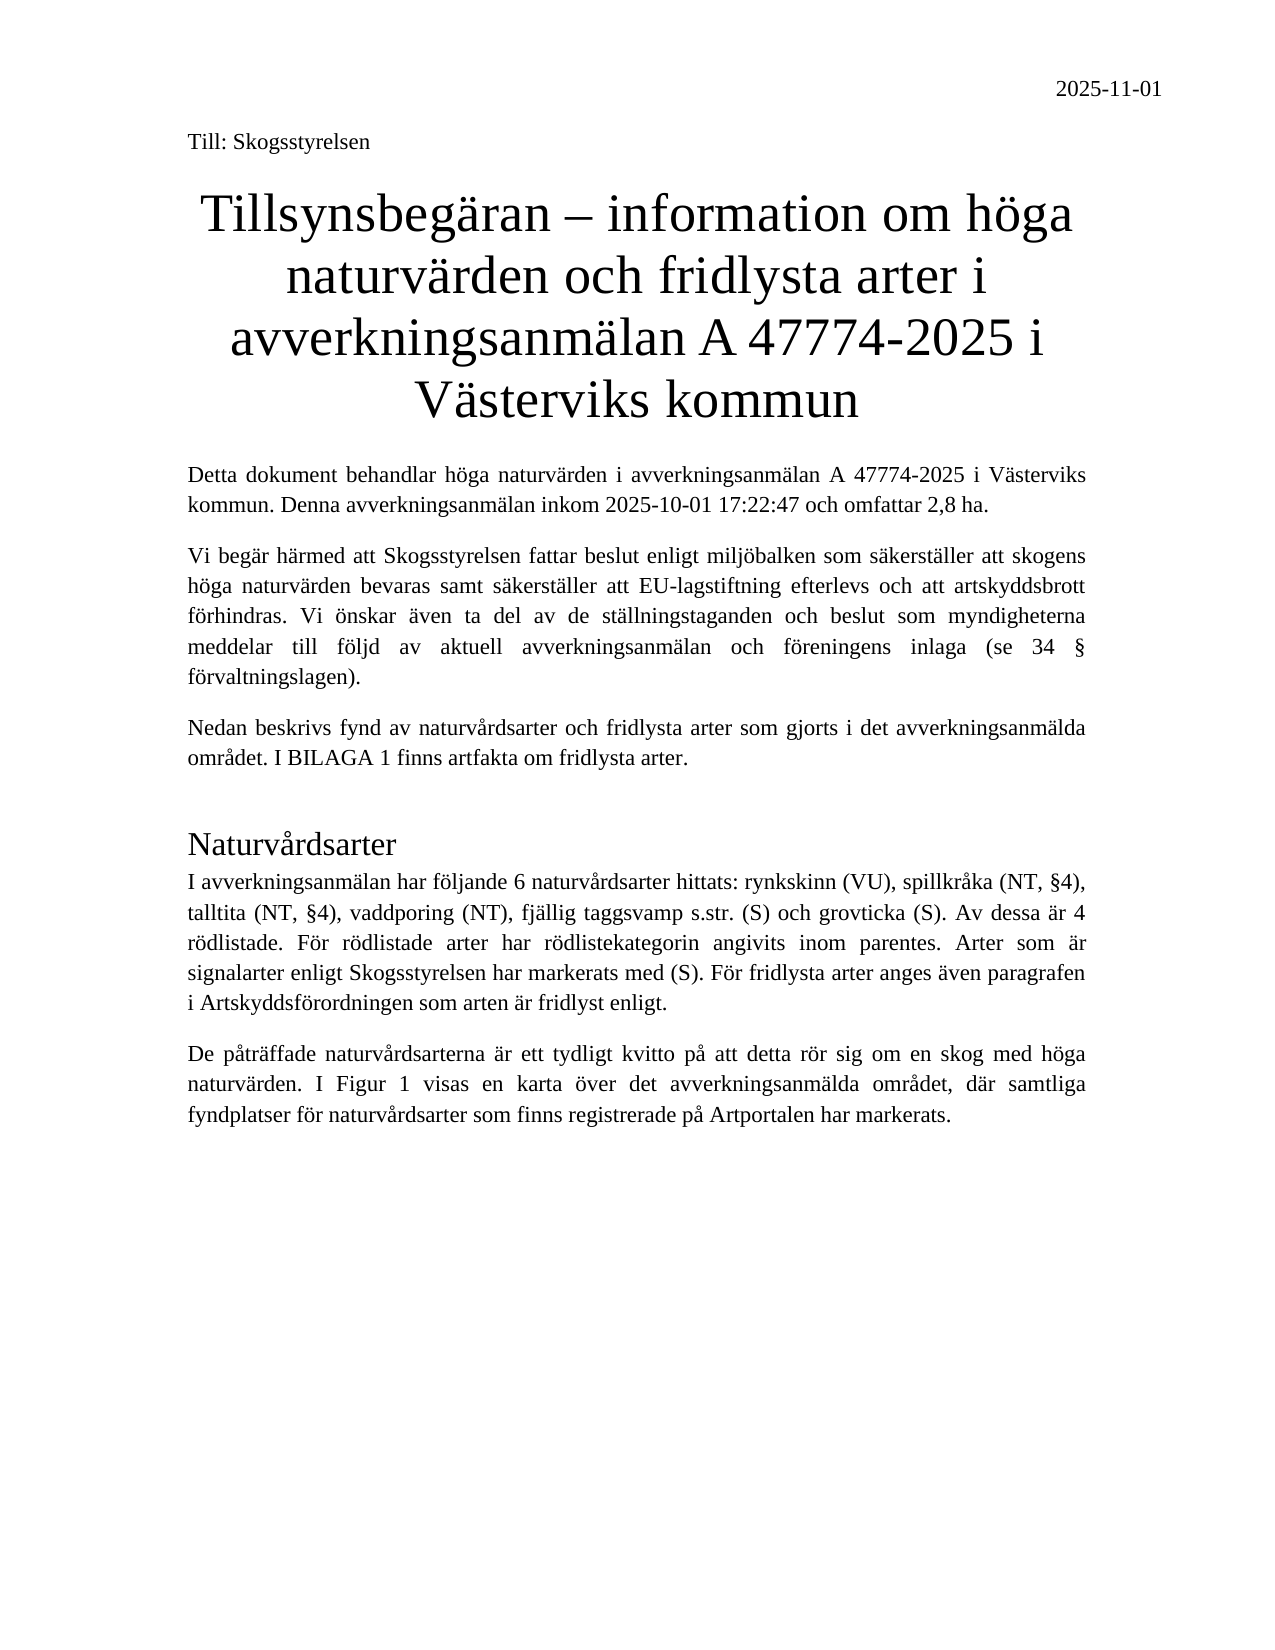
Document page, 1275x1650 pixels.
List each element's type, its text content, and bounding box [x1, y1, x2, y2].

title Tillsynsbegäran – information om höga naturvärden och fridlysta arter i avverkningsanmälan A 47774-2025 i Västerviks kommun [187, 180, 1087, 429]
subtitle Naturvårdsarter [187, 824, 1087, 863]
text Detta dokument behandlar höga naturvärden i avverkningsanmälan A 47774-2025 i Västerviks kommun. Denna avverkningsanmälan inkom 2025-10-01 17:22:47 och omfattar 2,8 ha. [187, 461, 1087, 517]
text Vi begär härmed att Skogsstyrelsen fattar beslut enligt miljöbalken som säkerställer att skogens höga naturvärden bevaras samt säkerställer att EU-lagstiftning efterlevs och att artskyddsbrott förhindras. Vi önskar även ta del av de ställningstaganden och beslut som myndigheterna meddelar till följd av aktuell avverkningsanmälan och föreningens inlaga (se 34 § förvaltningslagen). [187, 542, 1087, 689]
text De påträffade naturvårdsarterna är ett tydligt kvitto på att detta rör sig om en skog med höga naturvärden. I Figur 1 visas en karta över det avverkningsanmälda området, där samtliga fyndplatser för naturvårdsarter som finns registrerade på Artportalen har markerats. [187, 1040, 1087, 1127]
text Nedan beskrivs fynd av naturvårdsarter och fridlysta arter som gjorts i det avverkningsanmälda området. I BILAGA 1 finns artfakta om fridlysta arter. [187, 714, 1087, 771]
text I avverkningsanmälan har följande 6 naturvårdsarter hittats: rynkskinn (VU), spillkråka (NT, §4), talltita (NT, §4), vaddporing (NT), fjällig taggsvamp s.str. (S) och grovticka (S). Av dessa är 4 rödlistade. För rödlistade arter har rödlistekategorin angivits inom parentes. Arter som är signalarter enligt Skogsstyrelsen har markerats med (S). För fridlysta arter anges även paragrafen i Artskyddsförordningen som arten är fridlyst enligt. [187, 868, 1087, 1016]
